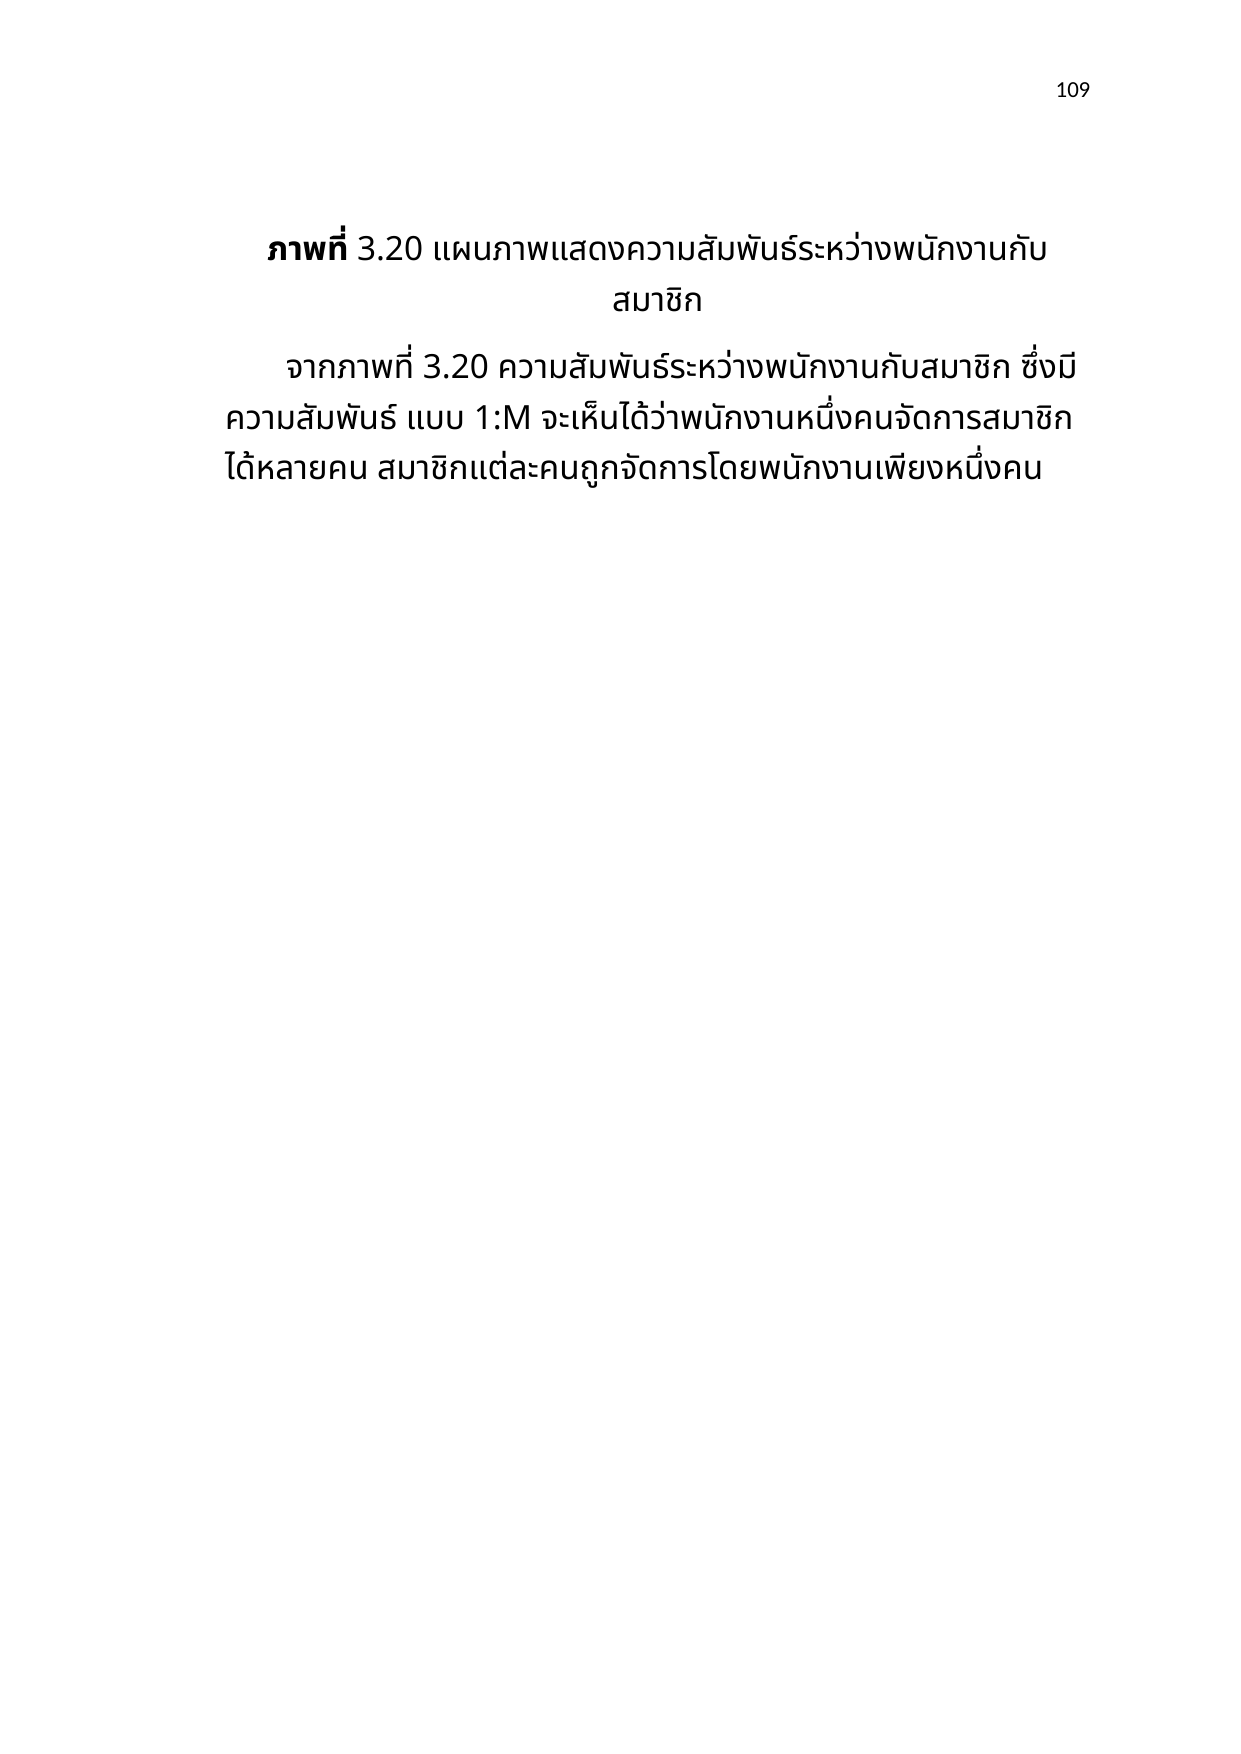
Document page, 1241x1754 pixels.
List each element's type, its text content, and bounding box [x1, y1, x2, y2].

text ภาพที่ 3.20 แผนภาพแสดงความสัมพันธ์ระหว่างพนักงานกับสมาชิก [225, 225, 1090, 326]
text จากภาพที่ 3.20 ความสัมพันธ์ระหว่างพนักงานกับสมาชิก ซึ่งมีความสัมพันธ์ แบบ 1:M จะเห็นได้ว่าพนักงานหนึ่งคนจัดการสมาชิกได้หลายคน สมาชิกแต่ละคนถูกจัดการโดยพนักงานเพียงหนึ่งคน [225, 343, 1090, 495]
